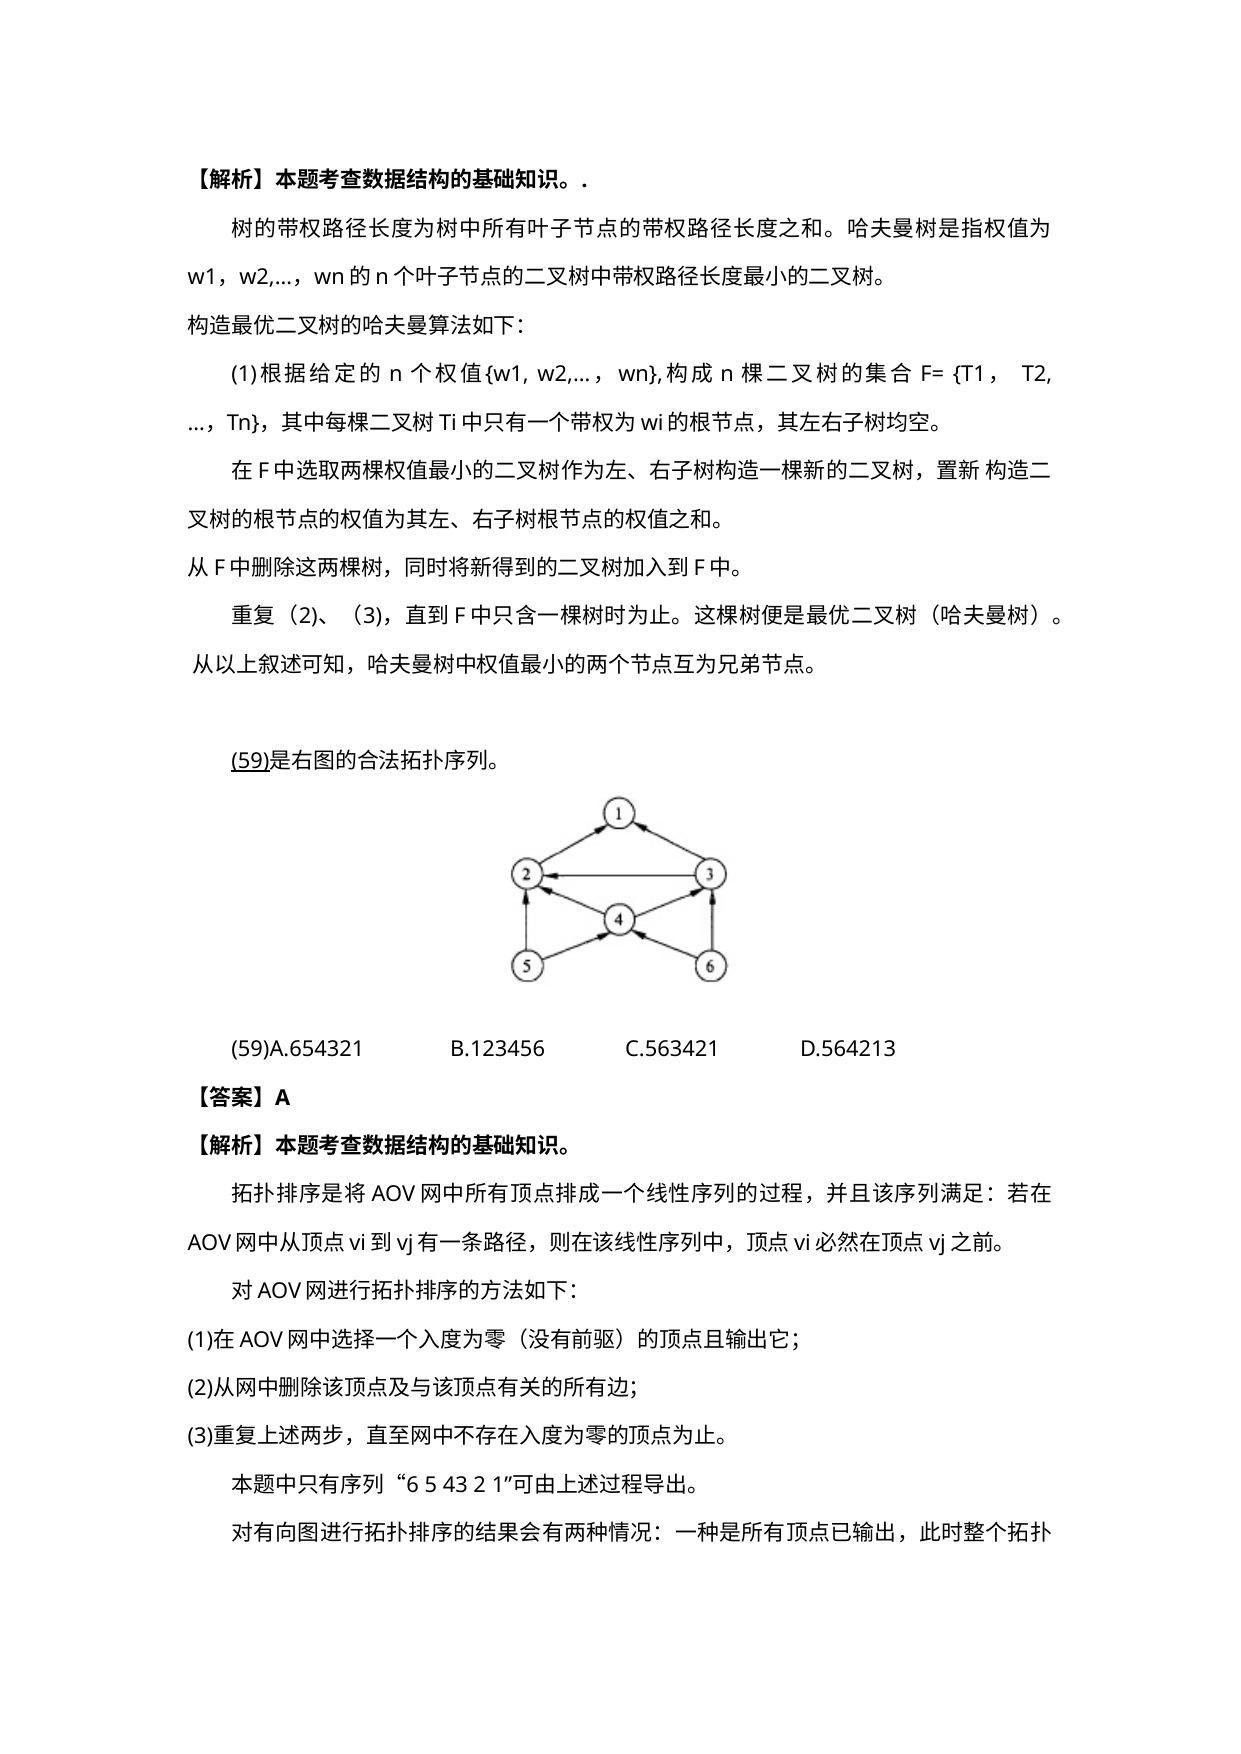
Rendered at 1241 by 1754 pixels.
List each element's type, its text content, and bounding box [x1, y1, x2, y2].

picture [502, 791, 738, 1001]
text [187, 1515, 1053, 1547]
text (3)重复上述两步，直至网中不存在入度为零的顶点为止。 [187, 1418, 1053, 1451]
text 对AOV网进行拓扑排序的方法如下： [187, 1273, 1053, 1306]
text (1)根据给定的n个权值{w1, w2,…，wn},构成n棵二叉树的集合F= {T1， T2,…，Tn}，其中每棵二叉树Ti中只有一个带权为wi的根节点，其左右子树均空。 [187, 356, 1053, 437]
text 重复（2)、（3)，直到F中只含一棵树时为止。这棵树便是最优二叉树（哈夫曼树）。 从以上叙述可知，哈夫曼树中权值最小的两个节点互为兄弟节点。 [187, 598, 1053, 679]
text 树的带权路径长度为树中所有叶子节点的带权路径长度之和。哈夫曼树是指权值为 w1，w2,…，wn的n个叶子节点的二叉树中带权路径长度最小的二叉树。 [187, 210, 1053, 292]
text (1)在AOV网中选择一个入度为零（没有前驱）的顶点且输出它； [187, 1321, 1053, 1354]
text 本题中只有序列“6 5 43 2 1”可由上述过程导出。 [187, 1466, 1053, 1499]
text (2)从网中删除该顶点及与该顶点有关的所有边； [187, 1370, 1053, 1402]
text (59)是右图的合法拓扑序列。 [187, 743, 1053, 775]
text (59)A.654321 B.123456 C.563421 D.564213 [187, 1032, 1053, 1064]
text 在F中选取两棵权值最小的二叉树作为左、右子树构造一棵新的二叉树，置新 构造二叉树的根节点的权值为其左、右子树根节点的权值之和。 [187, 453, 1053, 534]
text 拓扑排序是将AOV网中所有顶点排成一个线性序列的过程，并且该序列满足：若在AOV网中从顶点vi到vj有一条路径，则在该线性序列中，顶点vi必然在顶点vj之前。 [187, 1176, 1053, 1257]
text 【解析】本题考查数据结构的基础知识。. [187, 162, 1053, 194]
text 从F中删除这两棵树，同时将新得到的二叉树加入到F中。 [187, 550, 1053, 582]
text 构造最优二叉树的哈夫曼算法如下： [187, 307, 1053, 340]
text 【答案】A [187, 1079, 1053, 1112]
text 【解析】本题考查数据结构的基础知识。 [187, 1128, 1053, 1160]
